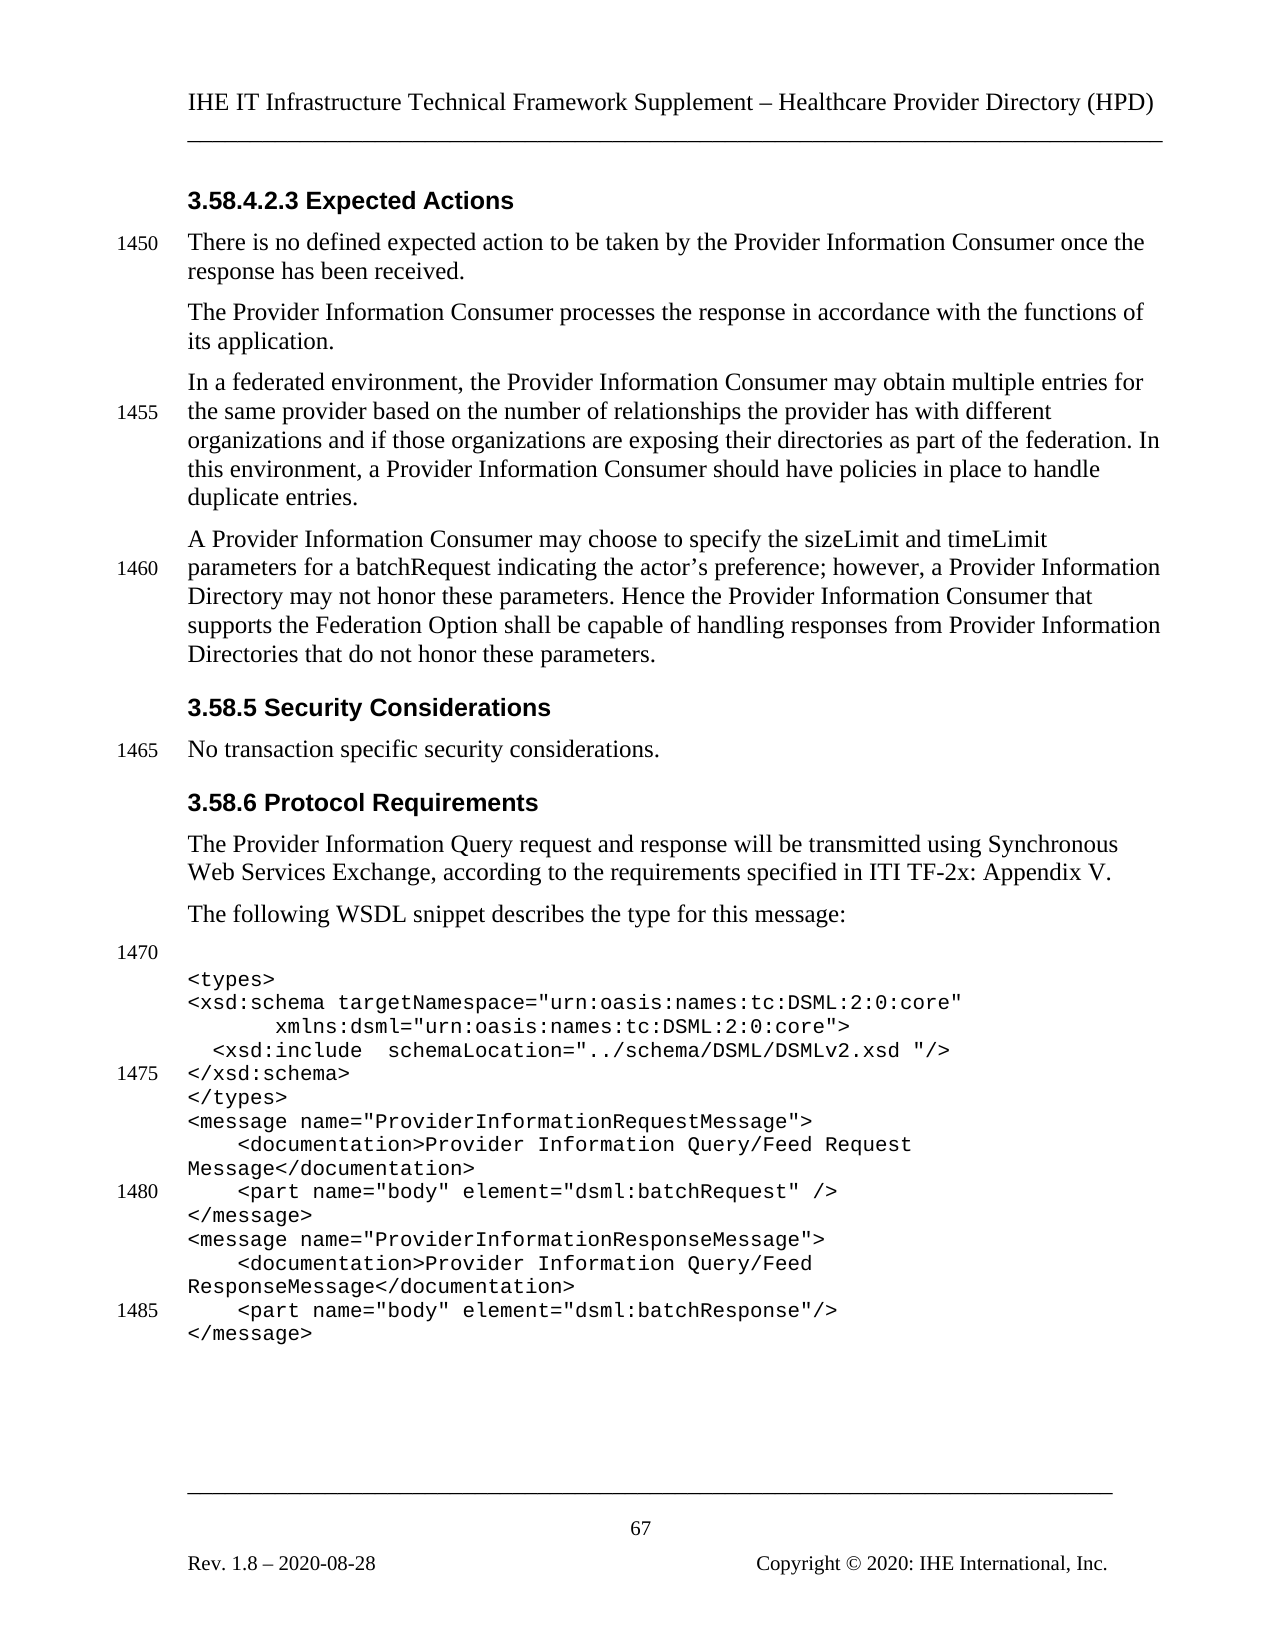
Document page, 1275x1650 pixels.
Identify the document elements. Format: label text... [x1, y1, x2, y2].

text There is no defined expected action to be taken by the Provider Information Consumer once the response has been received. [187, 227, 1162, 285]
subtitle 3.58.5 Security Considerations [187, 692, 1162, 721]
text <part name="body" element="dsml:batchResponse"/> [187, 1300, 1162, 1323]
text </message> [187, 1323, 1162, 1347]
text <documentation>Provider Information Query/Feed ResponseMessage</documentation> [187, 1252, 1162, 1300]
text The Provider Information Query request and response will be transmitted using Synchronous Web Services Exchange, according to the requirements specified in ITI TF-2x: Appendix V. [187, 829, 1162, 886]
text No transaction specific security considerations. [187, 734, 1162, 762]
text <xsd:include schemaLocation="../schema/DSML/DSMLv2.xsd "/> [187, 1040, 1162, 1063]
text <message name="ProviderInformationRequestMessage"> [187, 1111, 1162, 1134]
subtitle 3.58.4.2.3 Expected Actions [187, 186, 1162, 215]
subtitle 3.58.6 Protocol Requirements [187, 787, 1162, 816]
text <part name="body" element="dsml:batchRequest" /> [187, 1182, 1162, 1205]
text </types> [187, 1087, 1162, 1111]
text <xsd:schema targetNamespace="urn:oasis:names:tc:DSML:2:0:core" [187, 992, 1162, 1016]
text <documentation>Provider Information Query/Feed Request Message</documentation> [187, 1134, 1162, 1182]
text </message> [187, 1205, 1162, 1229]
text In a federated environment, the Provider Information Consumer may obtain multiple entries for the same provider based on the number of relationships the provider has with different organizations and if those organizations are exposing their directories as part of the federation. In this environment, a Provider Information Consumer should have policies in place to handle duplicate entries. [187, 367, 1162, 511]
text </xsd:schema> [187, 1063, 1162, 1087]
text xmlns:dsml="urn:oasis:names:tc:DSML:2:0:core"> [187, 1016, 1162, 1040]
text The Provider Information Consumer processes the response in accordance with the functions of its application. [187, 297, 1162, 355]
text <types> [187, 969, 1162, 992]
text The following WSDL snippet describes the type for this message: [187, 899, 1162, 927]
text <message name="ProviderInformationResponseMessage"> [187, 1229, 1162, 1252]
text A Provider Information Consumer may choose to specify the sizeLimit and timeLimit parameters for a batchRequest indicating the actor’s preference; however, a Provider Information Directory may not honor these parameters. Hence the Provider Information Consumer that supports the Federation Option shall be capable of handling responses from Provider Information Directories that do not honor these parameters. [187, 524, 1162, 667]
